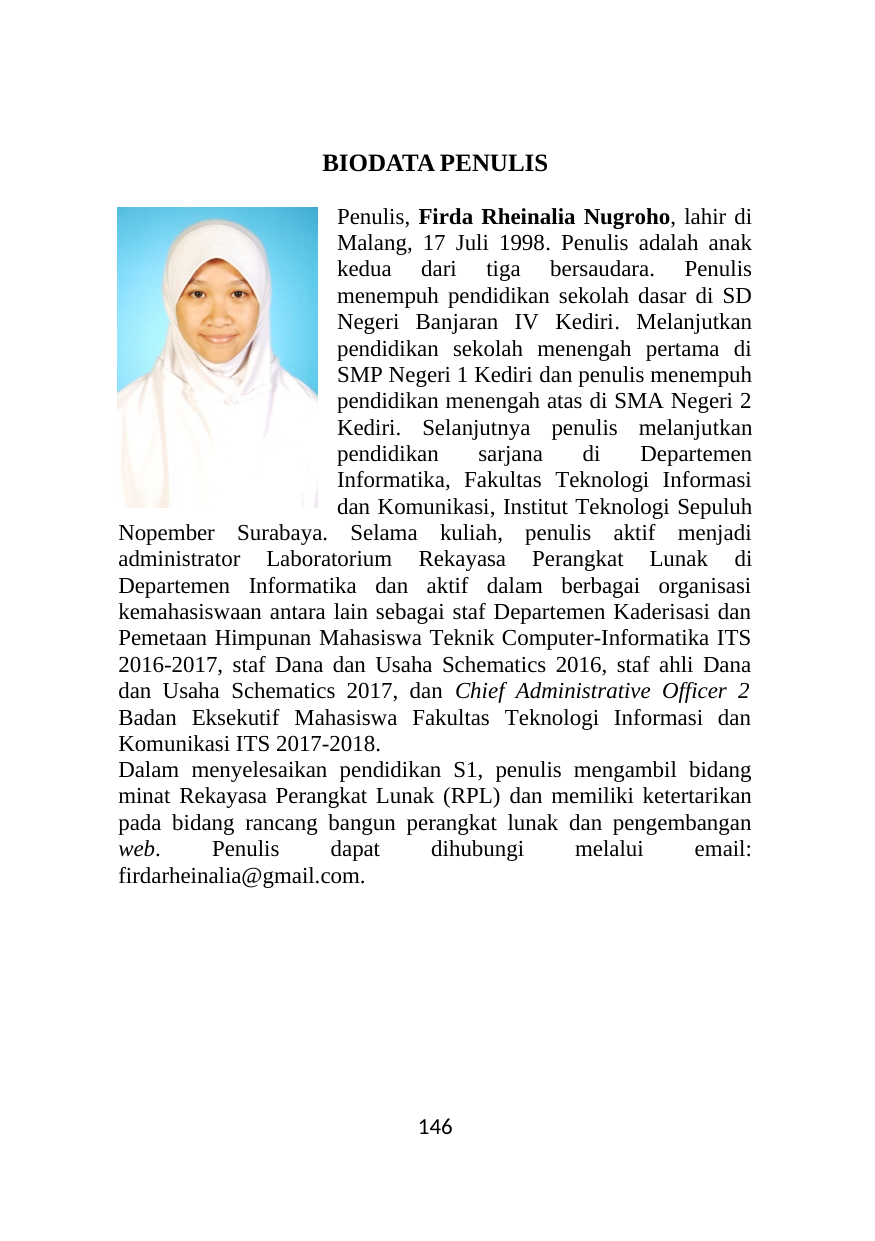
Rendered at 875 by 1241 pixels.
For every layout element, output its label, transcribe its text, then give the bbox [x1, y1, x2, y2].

text Dalam menyelesaikan pendidikan S1, penulis mengambil bidang minat Rekayasa Perangkat Lunak (RPL) dan memiliki ketertarikan pada bidang rancang bangun perangkat lunak dan pengembangan web. Penulis dapat dihubungi melalui email: firdarheinalia@gmail.com. [118, 756, 752, 888]
text Penulis, Firda Rheinalia Nugroho, lahir di Malang, 17 Juli 1998. Penulis adalah anak kedua dari tiga bersaudara. Penulis menempuh pendidikan sekolah dasar di SD Negeri Banjaran IV Kediri. Melanjutkan pendidikan sekolah menengah pertama di SMP Negeri 1 Kediri dan penulis menempuh pendidikan menengah atas di SMA Negeri 2 Kediri. Selanjutnya penulis melanjutkan pendidikan sarjana di Departemen Informatika, Fakultas Teknologi Informasi dan Komunikasi, Institut Teknologi Sepuluh Nopember Surabaya. Selama kuliah, penulis aktif menjadi administrator Laboratorium Rekayasa Perangkat Lunak di Departemen Informatika dan aktif dalam berbagai organisasi kemahasiswaan antara lain sebagai staf Departemen Kaderisasi dan Pemetaan Himpunan Mahasiswa Teknik Computer-Informatika ITS 2016-2017, staf Dana dan Usaha Schematics 2016, staf ahli Dana dan Usaha Schematics 2017, dan Chief Administrative Officer 2 Badan Eksekutif Mahasiswa Fakultas Teknologi Informasi dan Komunikasi ITS 2017-2018. [118, 203, 752, 756]
subtitle BIODATA PENULIS [118, 148, 752, 176]
picture [117, 207, 318, 508]
